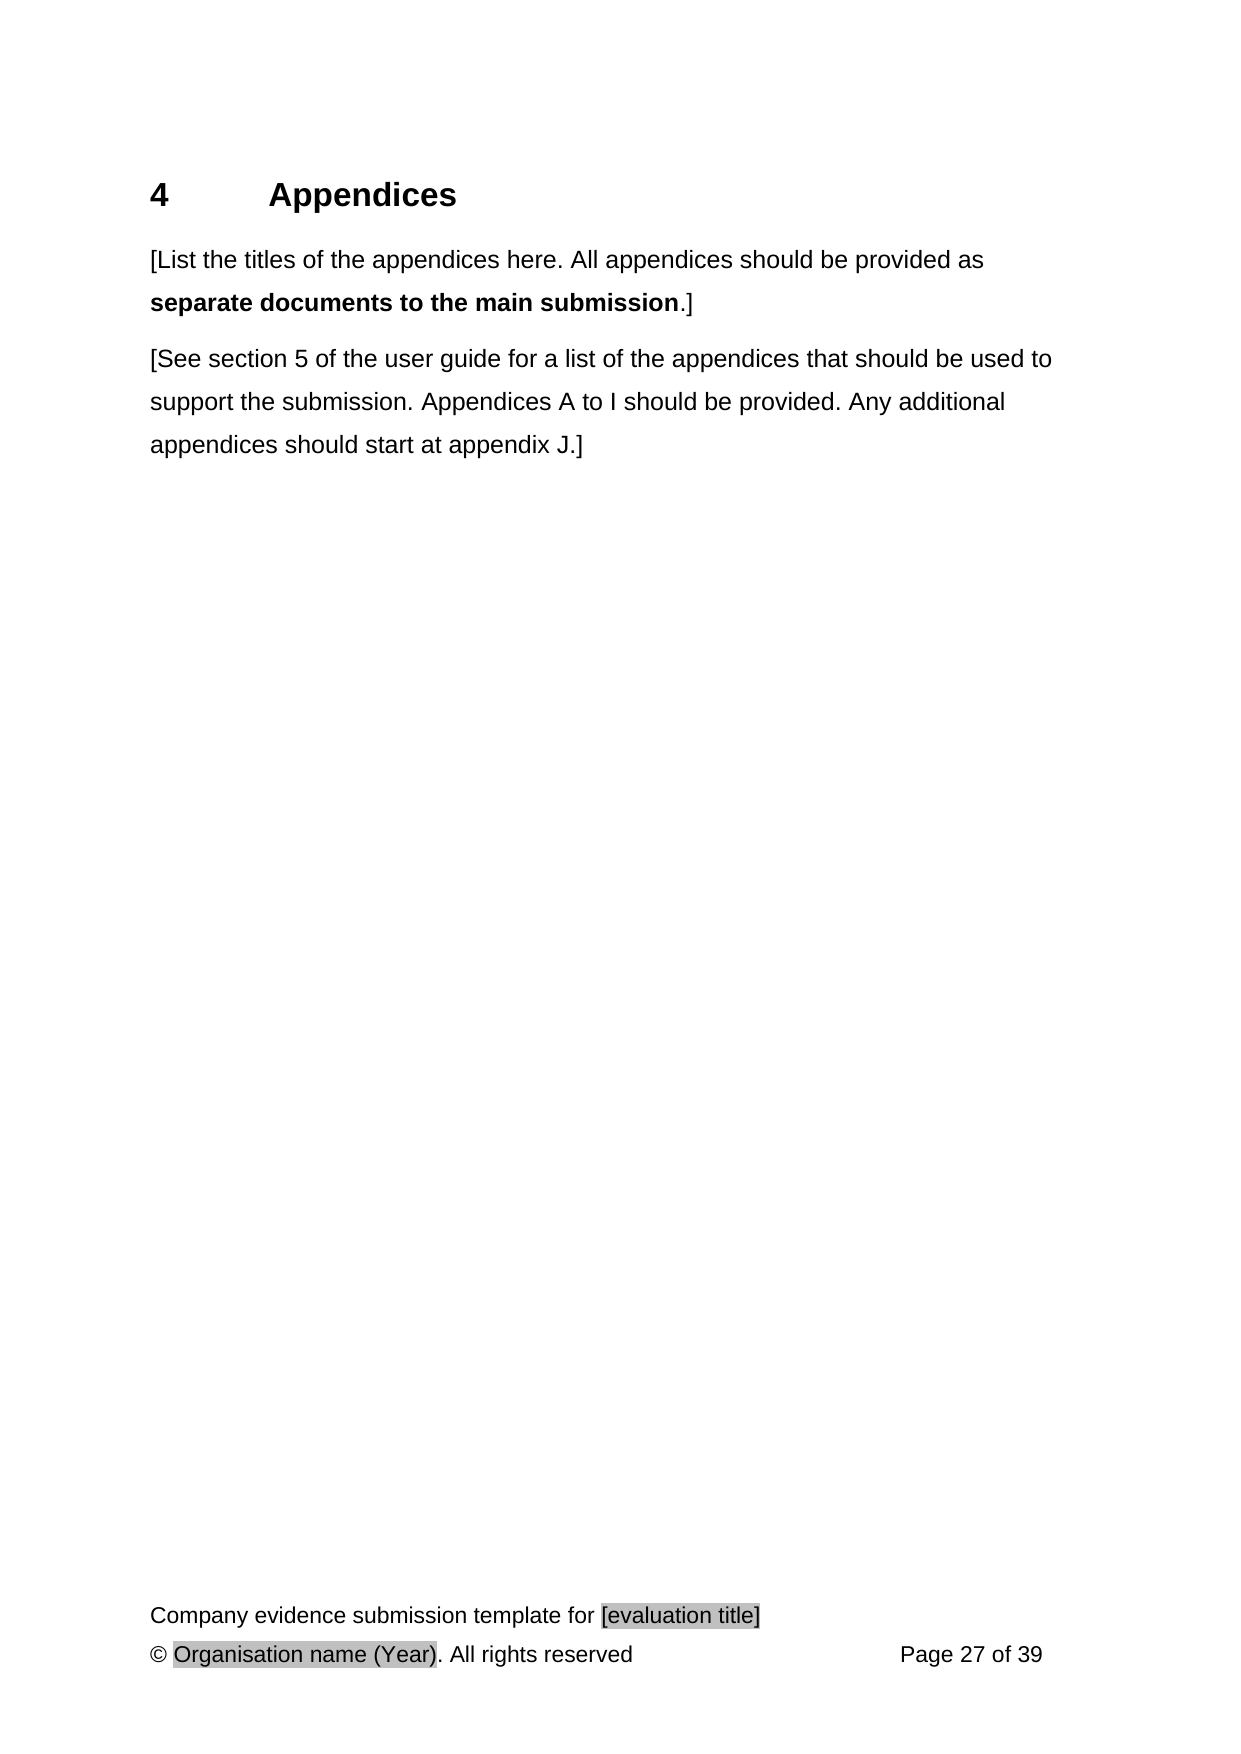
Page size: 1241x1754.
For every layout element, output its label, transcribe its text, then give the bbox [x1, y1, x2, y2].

text [List the titles of the appendices here. All appendices should be provided as separate documents to the main submission.] [150, 245, 1090, 317]
subtitle Appendices [150, 175, 1090, 213]
text [See section 5 of the user guide for a list of the appendices that should be used to support the submission. Appendices A to I should be provided. Any additional appendices should start at appendix J.] [150, 344, 1090, 459]
